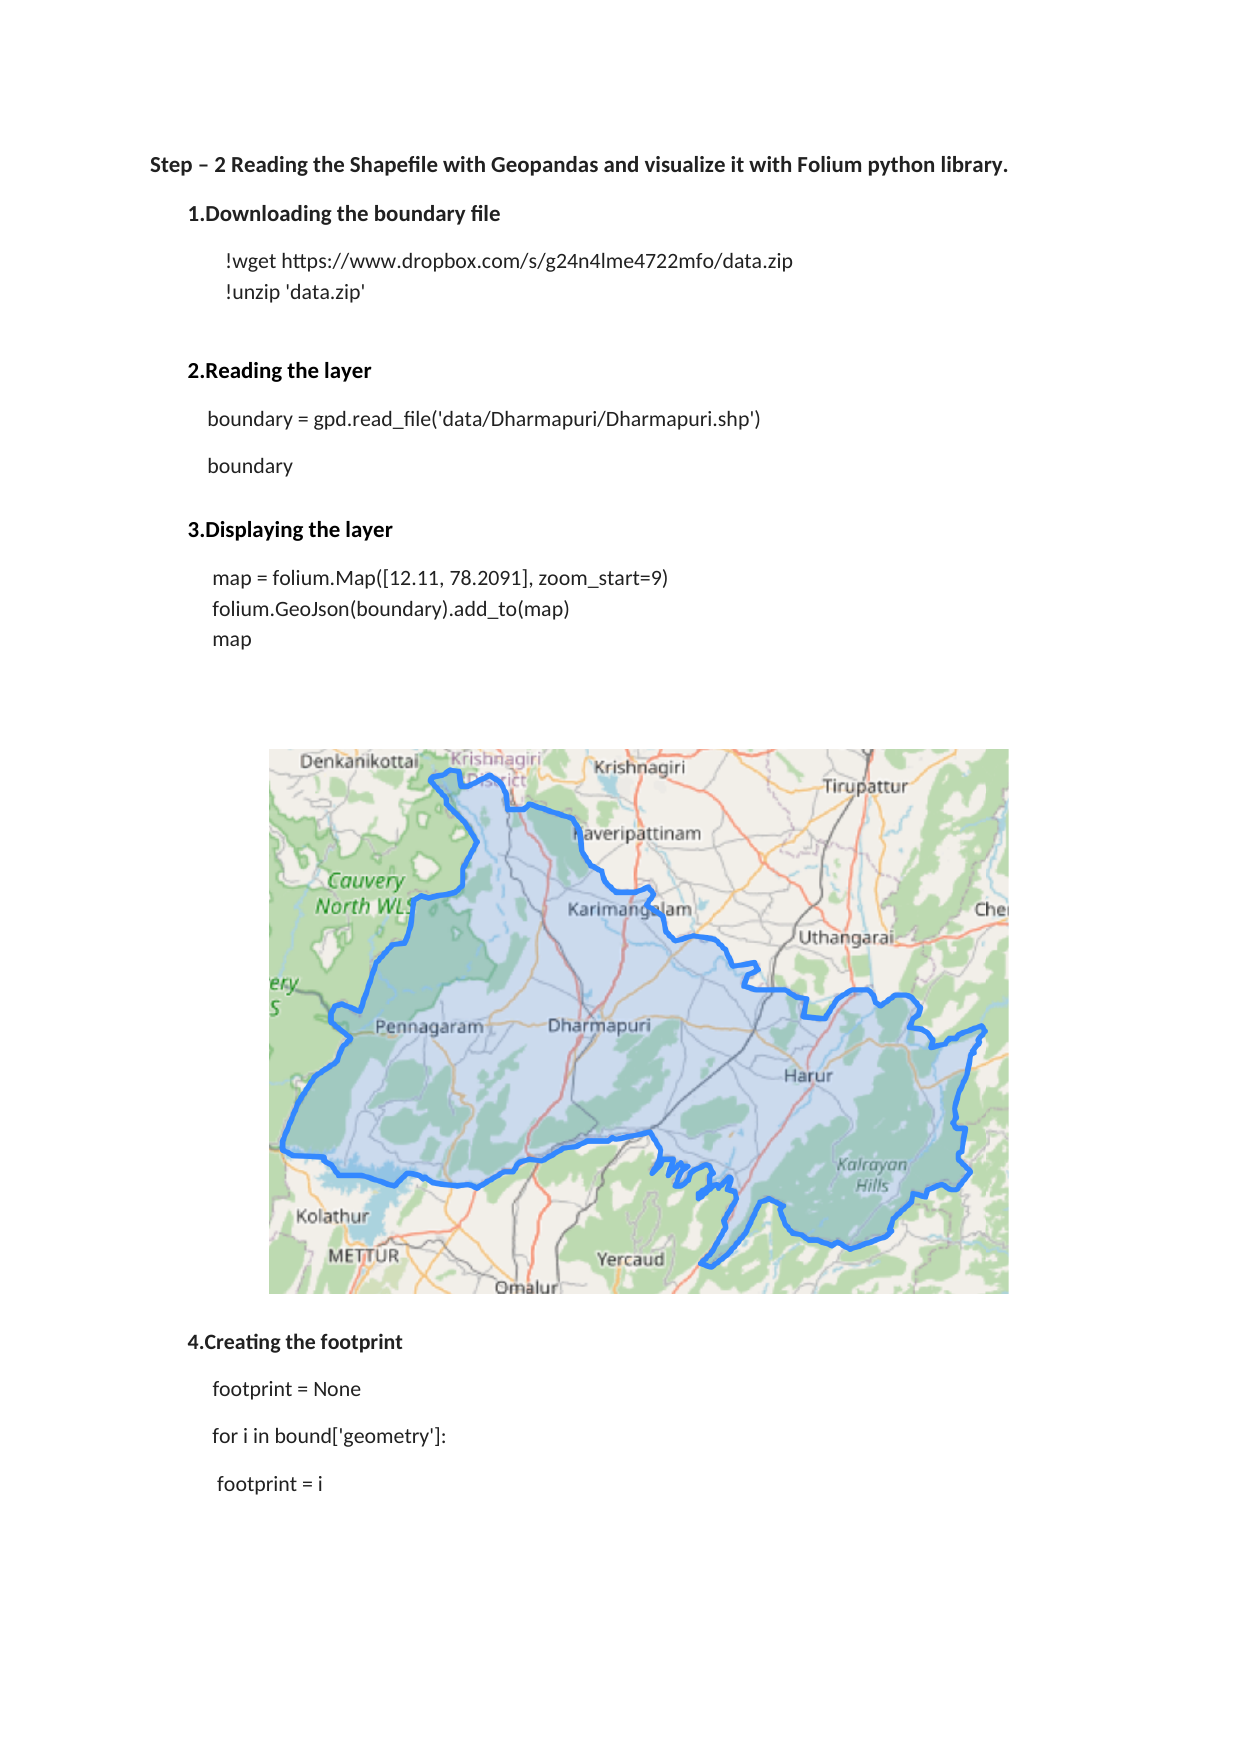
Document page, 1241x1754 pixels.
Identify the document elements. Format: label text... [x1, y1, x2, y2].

text boundary = gpd.read_file('data/Dharmapuri/Dharmapuri.shp') [187, 405, 1090, 432]
picture [269, 749, 1009, 1294]
text Step – 2 Reading the Shapefile with Geopandas and visualize it with Folium python library. [150, 150, 1090, 178]
list 2.Reading the layer [187, 356, 1090, 384]
list 3.Displaying the layer [187, 515, 1090, 543]
list footprint = i [187, 1470, 1090, 1496]
text footprint = None [187, 1375, 1090, 1402]
text map = folium.Map([12.11, 78.2091], zoom_start=9) [187, 564, 1090, 591]
text for i in bound['geometry']: [187, 1422, 1090, 1449]
text !unzip 'data.zip' [225, 278, 1090, 305]
list map [187, 625, 1090, 652]
text !wget https://www.dropbox.com/s/g24n4lme4722mfo/data.zip [225, 248, 1090, 274]
text folium.GeoJson(boundary).add_to(map) [187, 595, 1090, 621]
list boundary [187, 452, 1090, 479]
text 1.Downloading the boundary file [187, 199, 1090, 227]
list 4.Creating the footprint [187, 1328, 1090, 1354]
